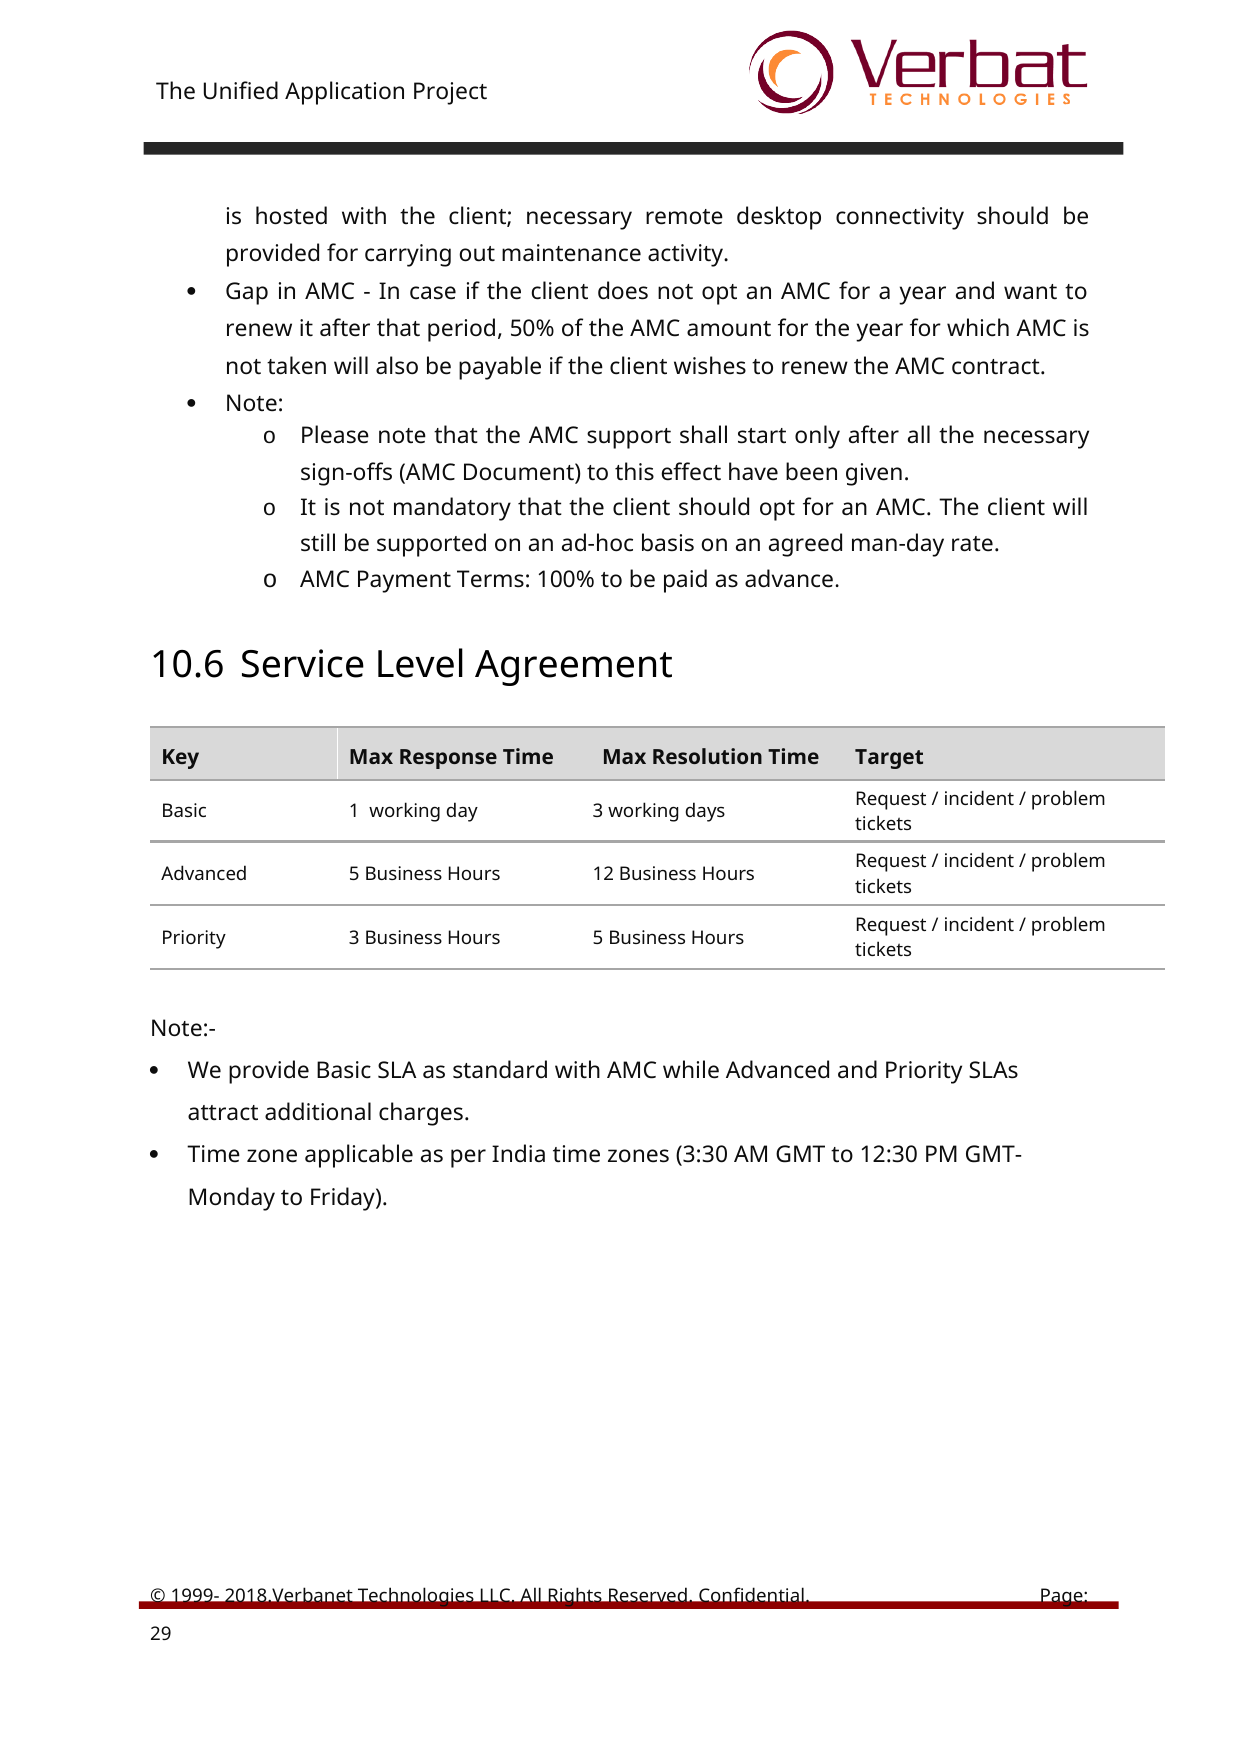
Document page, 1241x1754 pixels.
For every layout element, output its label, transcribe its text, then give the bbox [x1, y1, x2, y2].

table_cell 1 working day [338, 781, 581, 840]
list We provide Basic SLA as standard with AMC while Advanced and Priority SLAs attract additional charges. [150, 1054, 1059, 1127]
table_cell Basic [150, 781, 337, 840]
text Note:- [150, 1012, 1059, 1043]
list Time zone applicable as per India time zones (3:30 AM GMT to 12:30 PM GMT- Monday to Friday). [150, 1138, 1059, 1212]
table_cell Request / incident / problem tickets [844, 781, 1165, 840]
table_header Target [844, 728, 1165, 779]
table_header Max Response Time [338, 728, 591, 779]
table_header Max Resolution Time [591, 728, 844, 779]
table_cell 3 Business Hours [338, 906, 581, 967]
list Note: [187, 382, 1090, 419]
subtitle Service Level Agreement [150, 638, 1090, 689]
table_header Key [150, 728, 337, 779]
picture [745, 26, 1089, 114]
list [187, 194, 1090, 269]
table_cell Priority [150, 906, 337, 967]
list AMC Payment Terms: 100% to be paid as advance. [262, 563, 1090, 595]
table_cell 12 Business Hours [581, 843, 844, 904]
list Gap in AMC - In case if the client does not opt an AMC for a year and want to renew it after that period, 50% of the AMC amount for the year for which AMC is not taken will also be payable if the client wishes to renew the AMC contract. [187, 269, 1090, 382]
table_cell Request / incident / problem tickets [844, 906, 1165, 967]
table_cell Advanced [150, 843, 337, 904]
list It is not mandatory that the client should opt for an AMC. The client will still be supported on an ad-hoc basis on an agreed man-day rate. [262, 491, 1090, 559]
table_cell 5 Business Hours [581, 906, 844, 967]
table_cell 3 working days [581, 781, 844, 840]
table_cell 5 Business Hours [338, 843, 581, 904]
list Please note that the AMC support shall start only after all the necessary sign-offs (AMC Document) to this effect have been given. [262, 419, 1090, 487]
table_cell Request / incident / problem tickets [844, 843, 1165, 904]
